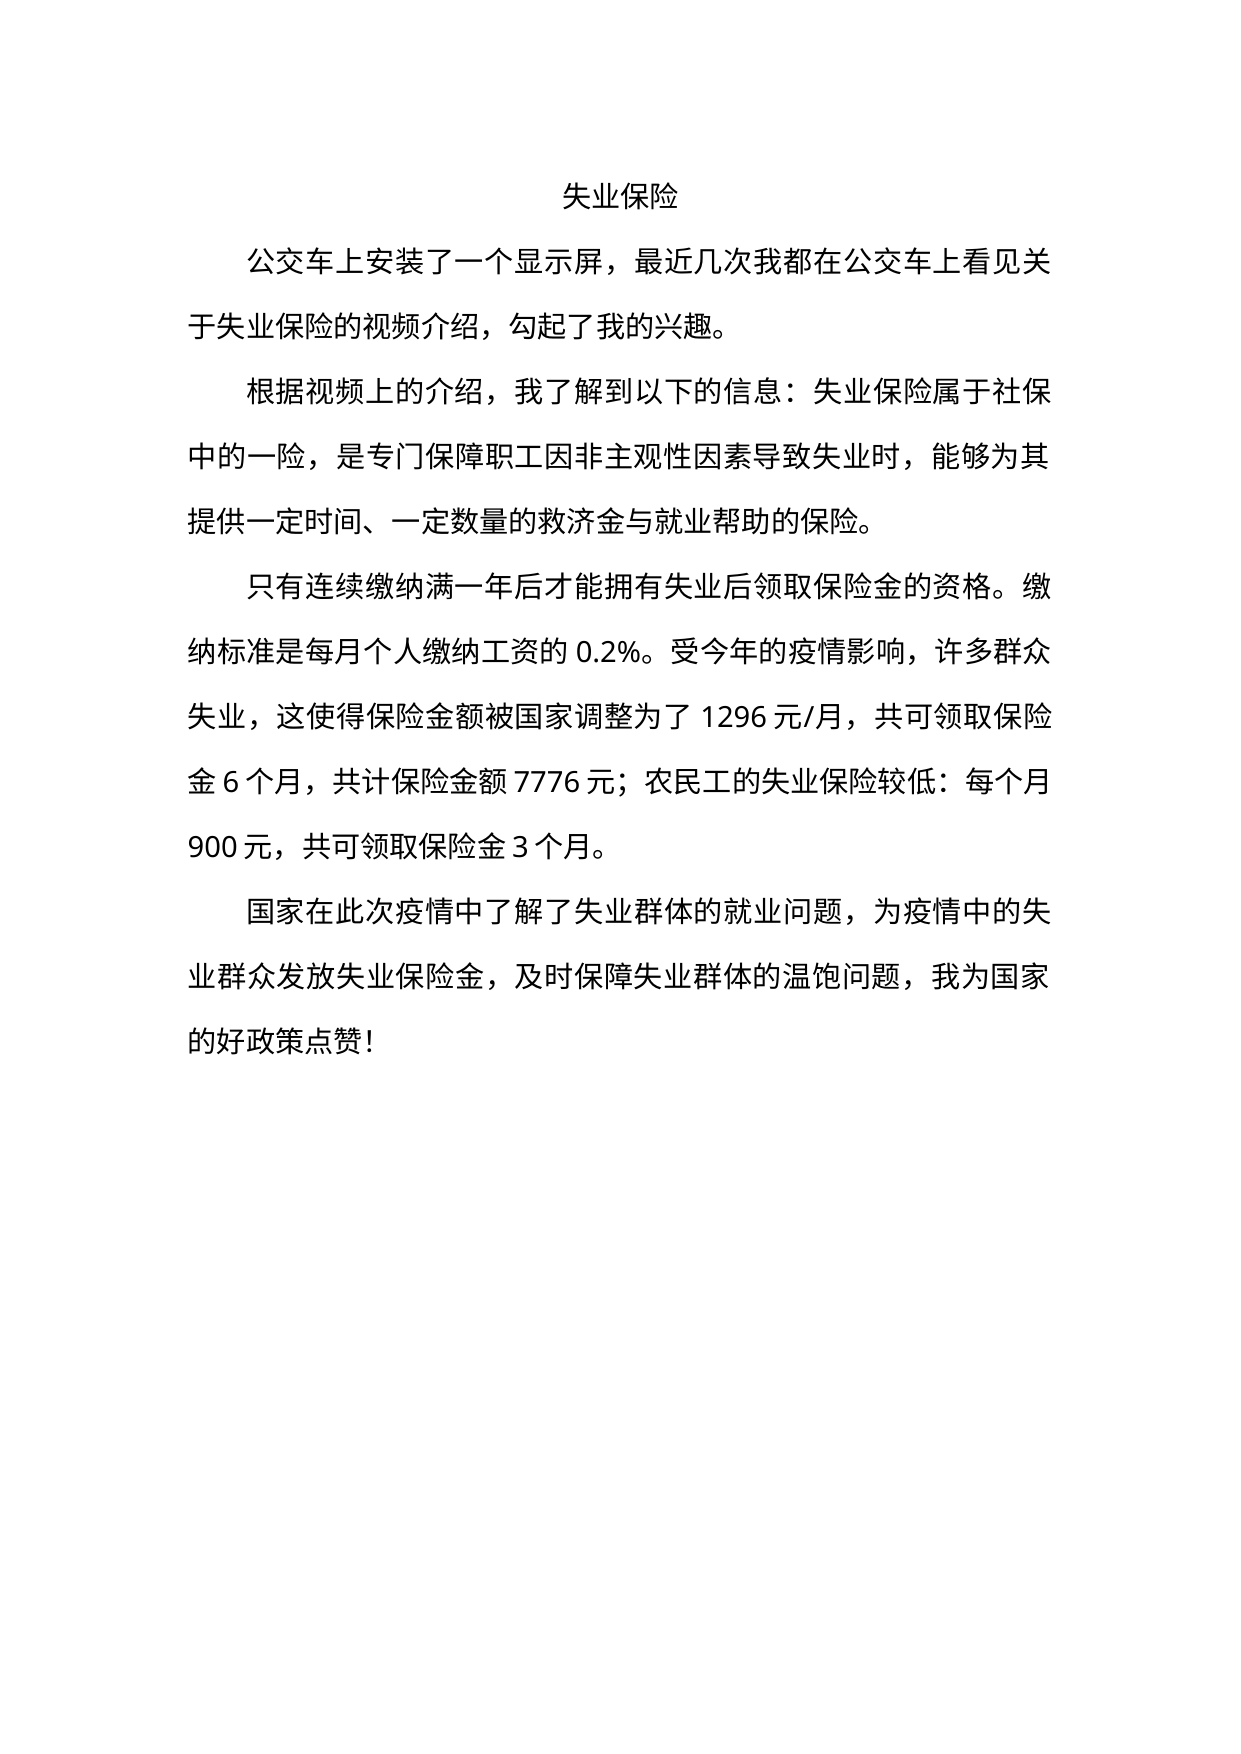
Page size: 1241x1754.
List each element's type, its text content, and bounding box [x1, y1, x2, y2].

text 只有连续缴纳满一年后才能拥有失业后领取保险金的资格。缴纳标准是每月个人缴纳工资的0.2%。受今年的疫情影响，许多群众失业，这使得保险金额被国家调整为了1296元/月，共可领取保险金6个月，共计保险金额7776元；农民工的失业保险较低：每个月900元，共可领取保险金3个月。 [187, 552, 1053, 877]
text 国家在此次疫情中了解了失业群体的就业问题，为疫情中的失业群众发放失业保险金，及时保障失业群体的温饱问题，我为国家的好政策点赞！ [187, 877, 1053, 1072]
text 根据视频上的介绍，我了解到以下的信息：失业保险属于社保中的一险，是专门保障职工因非主观性因素导致失业时，能够为其提供一定时间、一定数量的救济金与就业帮助的保险。 [187, 357, 1053, 552]
text 失业保险 [187, 162, 1053, 227]
text 公交车上安装了一个显示屏，最近几次我都在公交车上看见关于失业保险的视频介绍，勾起了我的兴趣。 [187, 227, 1053, 357]
